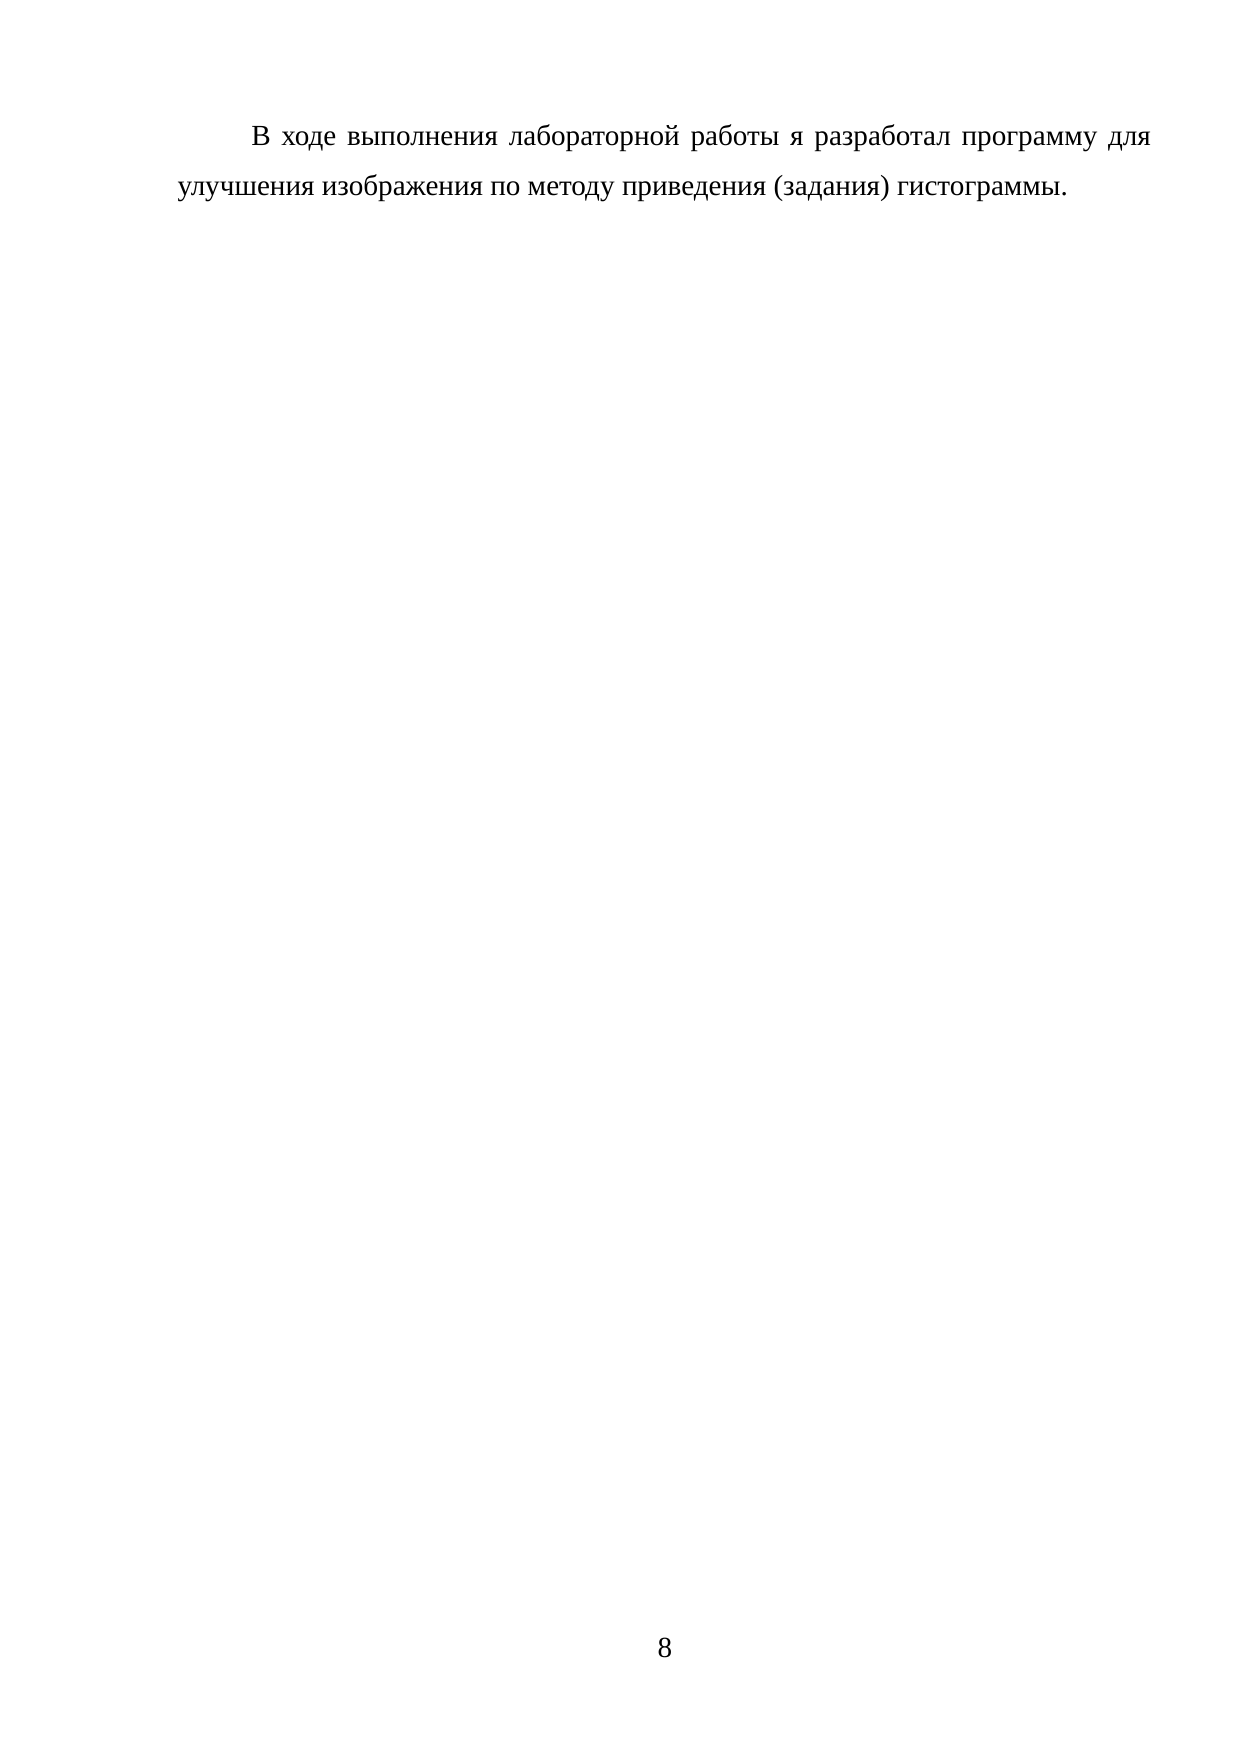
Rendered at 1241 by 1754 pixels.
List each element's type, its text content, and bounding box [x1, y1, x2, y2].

text В ходе выполнения лабораторной работы я разработал программу для улучшения изображения по методу приведения (задания) гистограммы. [177, 118, 1152, 202]
